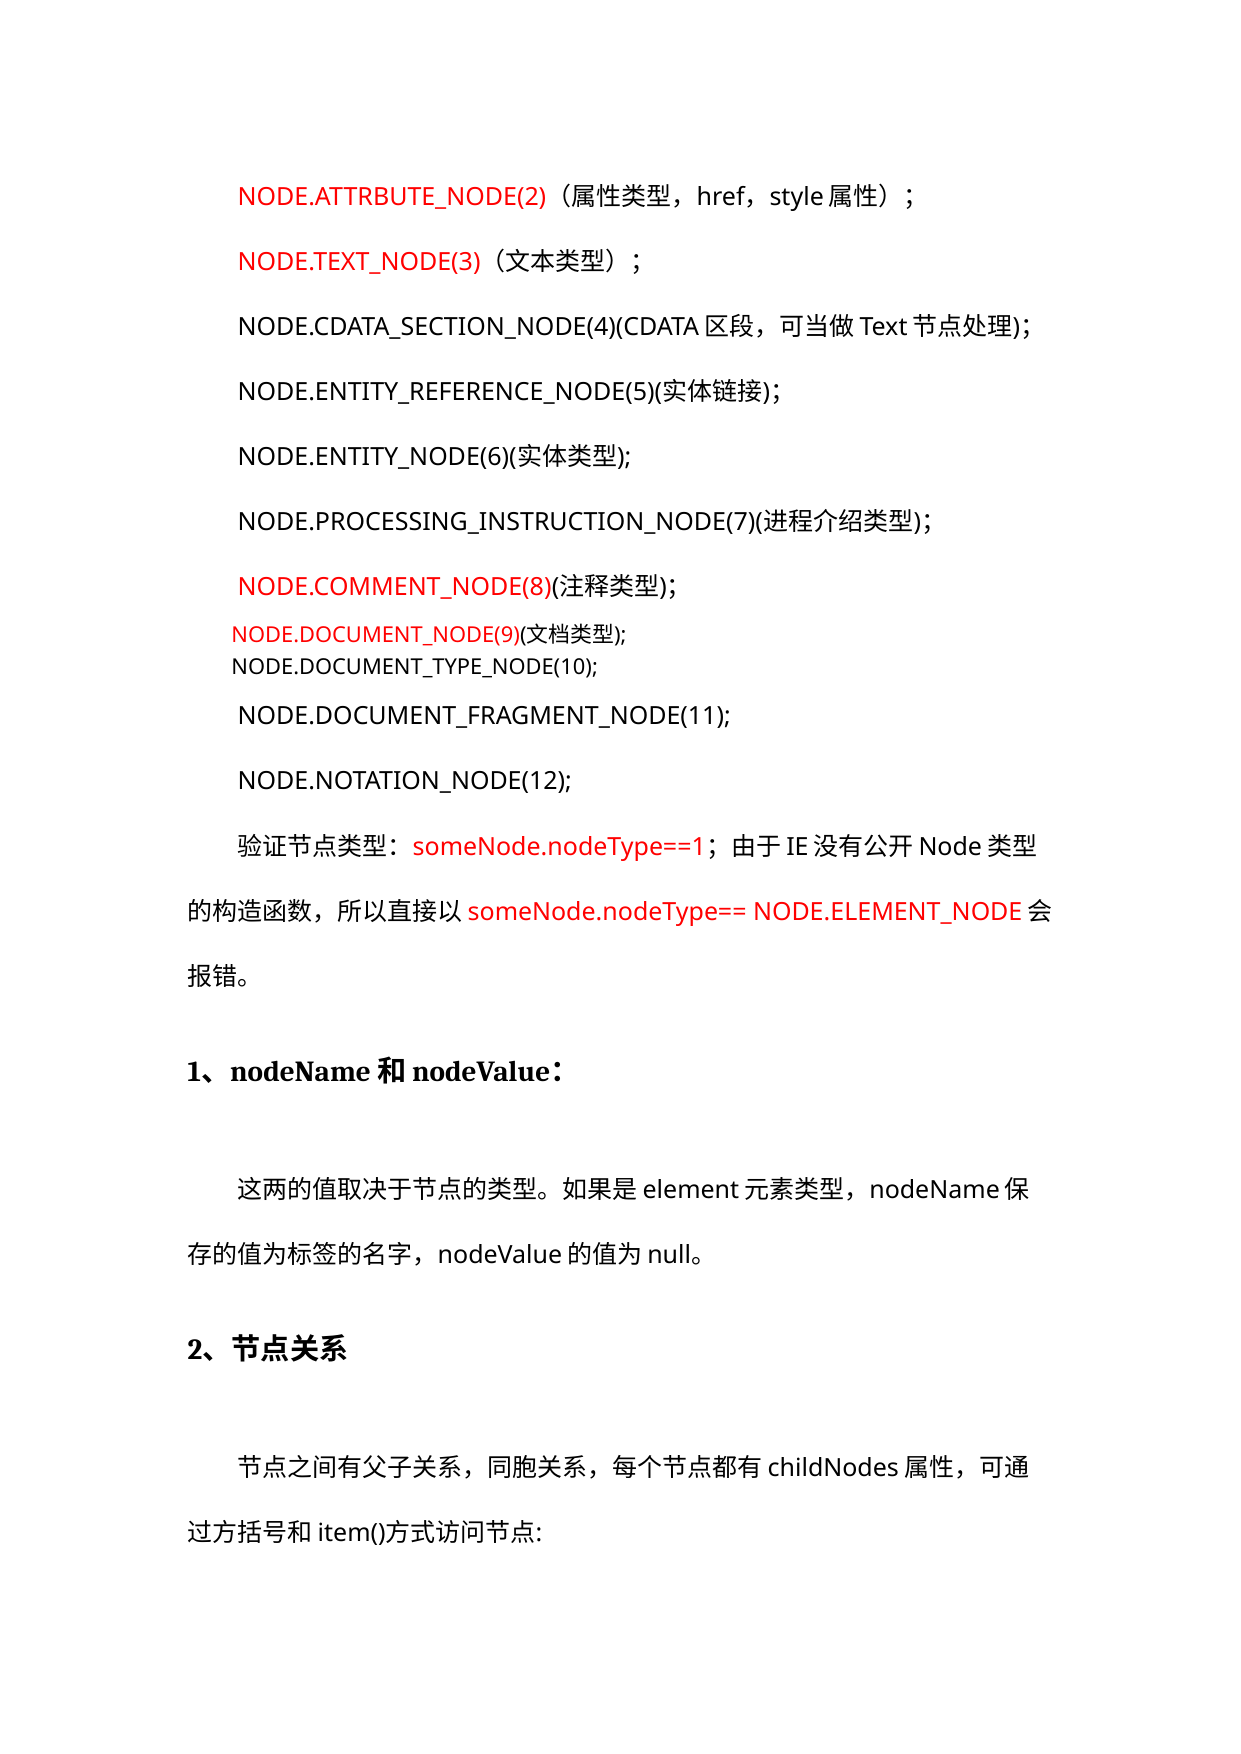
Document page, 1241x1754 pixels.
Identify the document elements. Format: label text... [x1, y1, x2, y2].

text NODE.DOCUMENT_NODE(9)(文档类型); [187, 617, 1053, 649]
text NODE.CDATA_SECTION_NODE(4)(CDATA区段，可当做Text节点处理)； [187, 292, 1053, 357]
subtitle 1、nodeName和nodeValue： [187, 1036, 1053, 1101]
text NODE.ATTRBUTE_NODE(2)（属性类型，href，style属性）； [187, 162, 1053, 227]
text NODE.ENTITY_NODE(6)(实体类型); [187, 422, 1053, 487]
text NODE.PROCESSING_INSTRUCTION_NODE(7)(进程介绍类型)； [187, 487, 1053, 552]
text NODE.COMMENT_NODE(8)(注释类型)； [187, 552, 1053, 617]
text 验证节点类型：someNode.nodeType==1；由于IE没有公开Node类型的构造函数，所以直接以someNode.nodeType== NODE.ELEMENT_NODE会报错。 [187, 812, 1053, 1007]
text NODE.DOCUMENT_FRAGMENT_NODE(11); [187, 682, 1053, 747]
text 这两的值取决于节点的类型。如果是element元素类型，nodeName保存的值为标签的名字，nodeValue的值为null。 [187, 1155, 1053, 1285]
text NODE.NOTATION_NODE(12); [187, 747, 1053, 812]
text NODE.TEXT_NODE(3)（文本类型）； [187, 227, 1053, 292]
text NODE.ENTITY_REFERENCE_NODE(5)(实体链接)； [187, 357, 1053, 422]
text 节点之间有父子关系，同胞关系，每个节点都有childNodes属性，可通过方括号和item()方式访问节点: [187, 1433, 1053, 1563]
text NODE.DOCUMENT_TYPE_NODE(10); [187, 649, 1053, 682]
subtitle 2、节点关系 [187, 1314, 1053, 1379]
